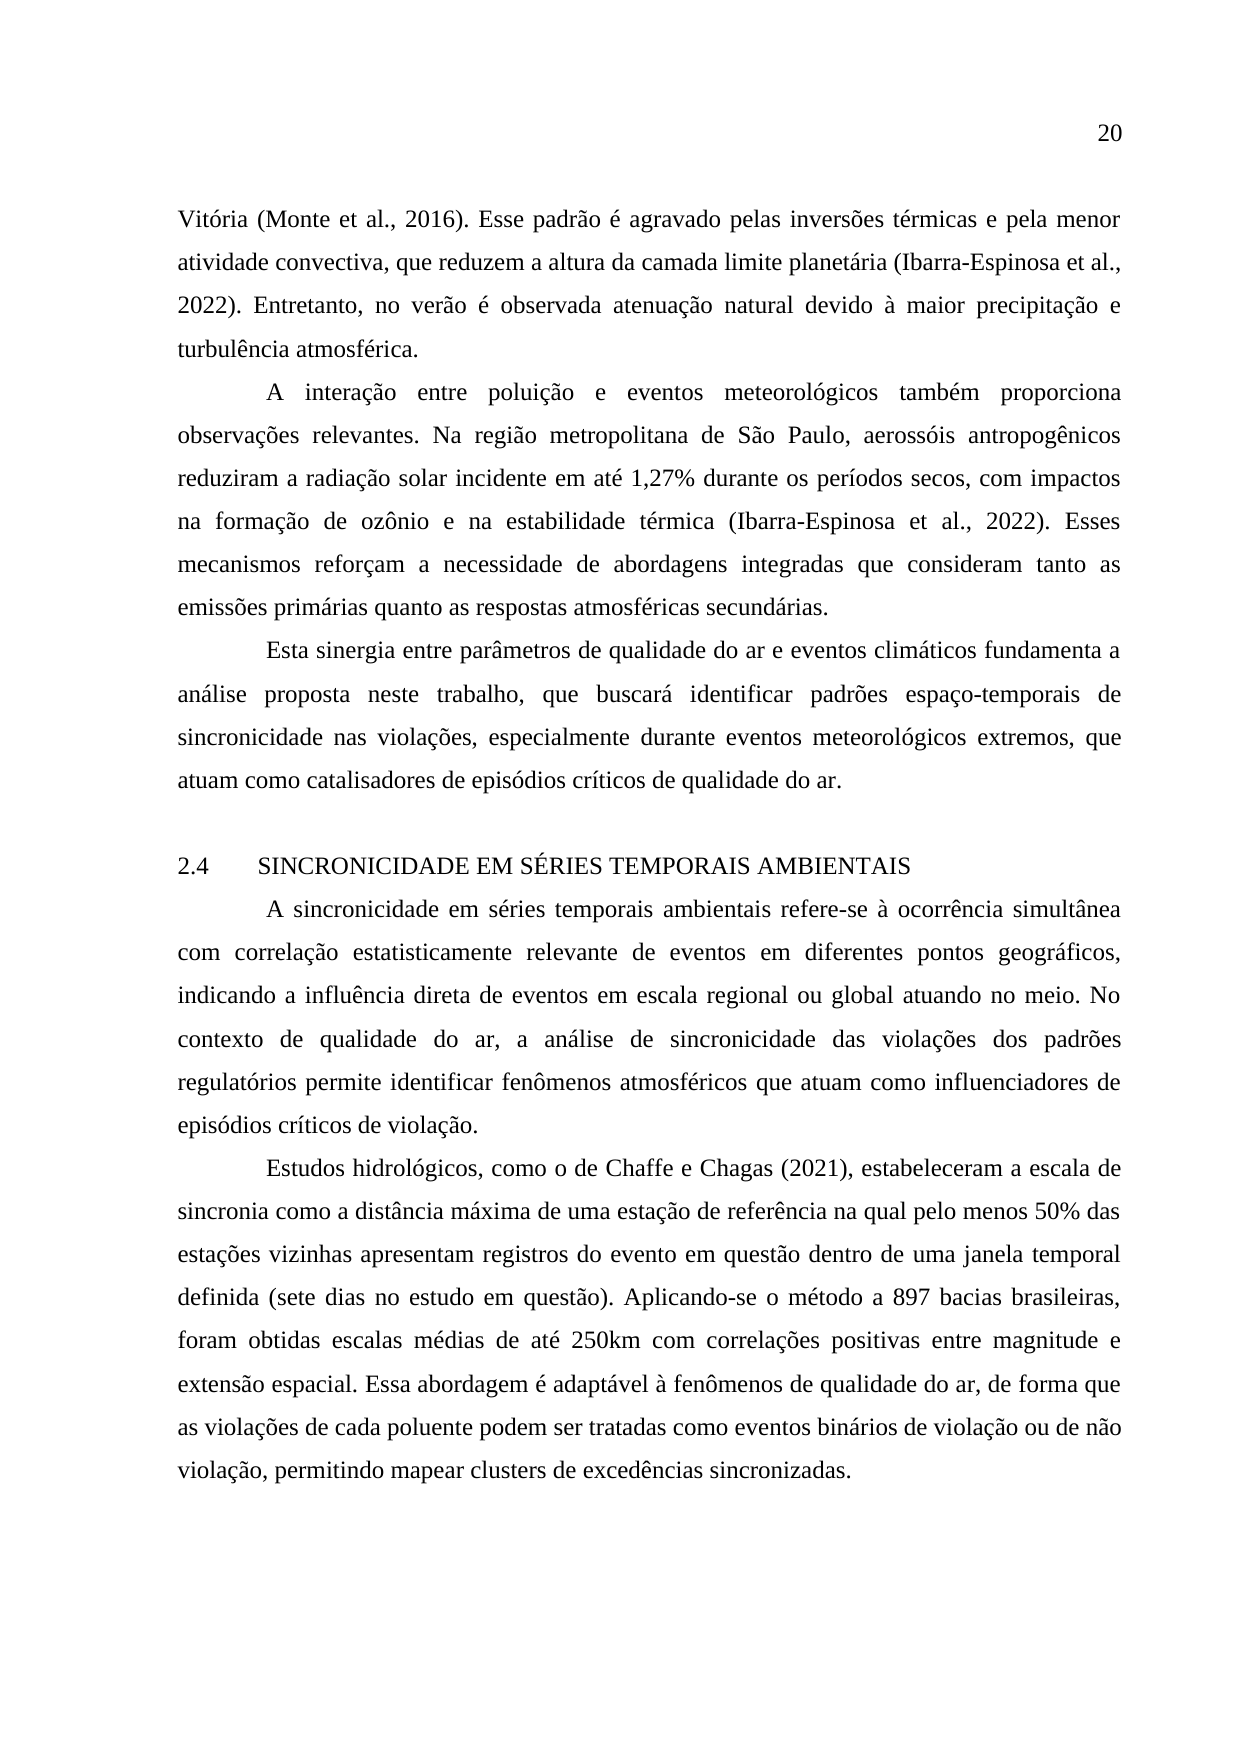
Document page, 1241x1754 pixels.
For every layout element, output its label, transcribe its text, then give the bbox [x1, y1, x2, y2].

text Esta sinergia entre parâmetros de qualidade do ar e eventos climáticos fundamenta a análise proposta neste trabalho, que buscará identificar padrões espaço-temporais de sincronicidade nas violações, especialmente durante eventos meteorológicos extremos, que atuam como catalisadores de episódios críticos de qualidade do ar. [177, 636, 1122, 794]
text A sincronicidade em séries temporais ambientais refere-se à ocorrência simultânea com correlação estatisticamente relevante de eventos em diferentes pontos geográficos, indicando a influência direta de eventos em escala regional ou global atuando no meio. No contexto de qualidade do ar, a análise de sincronicidade das violações dos padrões regulatórios permite identificar fenômenos atmosféricos que atuam como influenciadores de episódios críticos de violação. [177, 894, 1122, 1139]
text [177, 204, 1122, 362]
text A interação entre poluição e eventos meteorológicos também proporciona observações relevantes. Na região metropolitana de São Paulo, aerossóis antropogênicos reduziram a radiação solar incidente em até 1,27% durante os períodos secos, com impactos na formação de ozônio e na estabilidade térmica (Ibarra-Espinosa et al., 2022). Esses mecanismos reforçam a necessidade de abordagens integradas que consideram tanto as emissões primárias quanto as respostas atmosféricas secundárias. [177, 377, 1122, 621]
subtitle Sincronicidade em séries temporais ambientais [177, 851, 1122, 880]
text Estudos hidrológicos, como o de Chaffe e Chagas (2021), estabeleceram a escala de sincronia como a distância máxima de uma estação de referência na qual pelo menos 50% das estações vizinhas apresentam registros do evento em questão dentro de uma janela temporal definida (sete dias no estudo em questão). Aplicando-se o método a 897 bacias brasileiras, foram obtidas escalas médias de até 250km com correlações positivas entre magnitude e extensão espacial. Essa abordagem é adaptável à fenômenos de qualidade do ar, de forma que as violações de cada poluente podem ser tratadas como eventos binários de violação ou de não violação, permitindo mapear clusters de excedências sincronizadas. [177, 1153, 1122, 1484]
